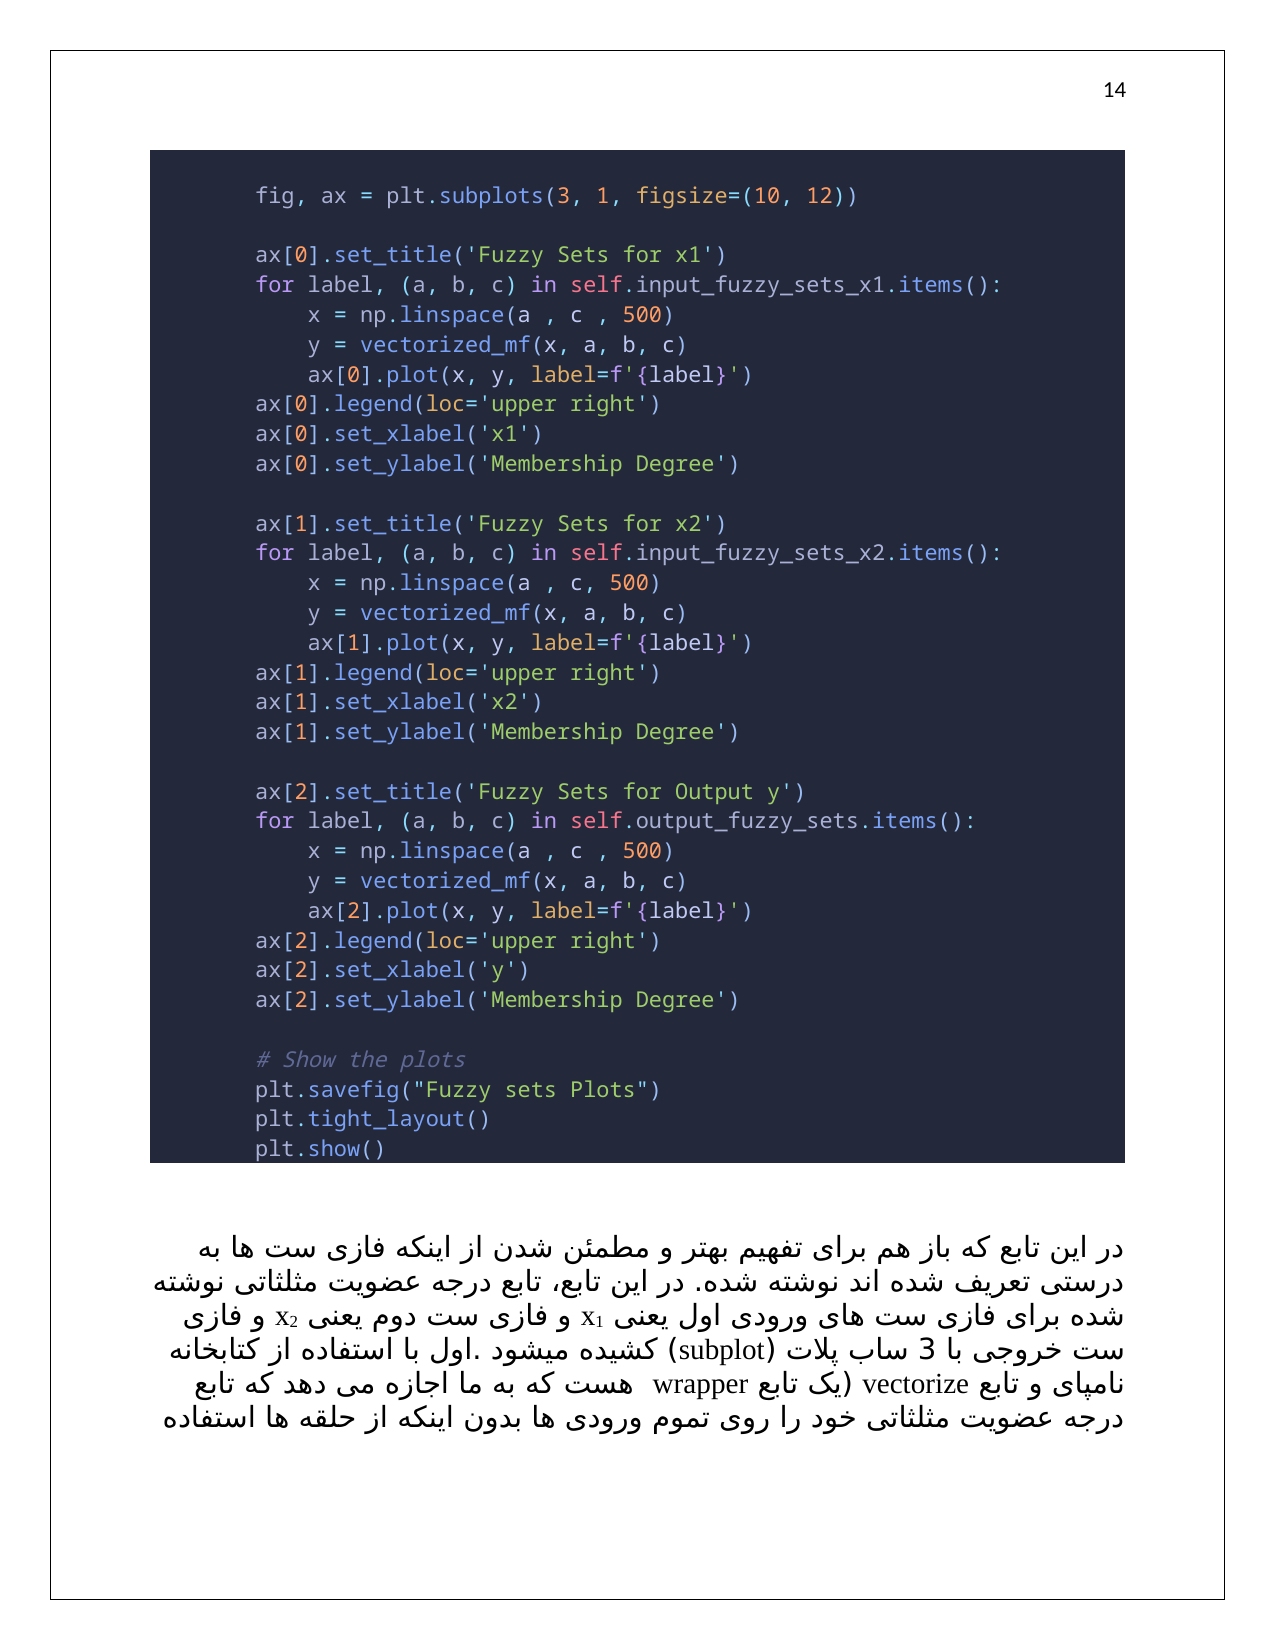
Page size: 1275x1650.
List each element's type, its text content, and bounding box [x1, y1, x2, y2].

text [150, 1230, 1125, 1434]
text ax[0].plot(x, y, label=f'{label}') [150, 358, 1125, 388]
text fig, ax = plt.subplots(3, 1, figsize=(10, 12)) [150, 180, 1125, 209]
text y = vectorized_mf(x, a, b, c) [150, 865, 1125, 895]
text ax[0].set_ylabel('Membership Degree') [150, 448, 1125, 478]
text x = np.linspace(a , c, 500) [150, 567, 1125, 597]
text ax[2].set_xlabel('y') [150, 954, 1125, 984]
text y = vectorized_mf(x, a, b, c) [150, 329, 1125, 358]
text x = np.linspace(a , c , 500) [150, 835, 1125, 865]
text ax[2].plot(x, y, label=f'{label}') [150, 895, 1125, 924]
text ax[1].plot(x, y, label=f'{label}') [150, 627, 1125, 656]
text for label, (a, b, c) in self.input_fuzzy_sets_x1.items(): [150, 269, 1125, 299]
text ax[0].set_title('Fuzzy Sets for x1') [150, 239, 1125, 269]
text ax[2].set_ylabel('Membership Degree') [150, 984, 1125, 1014]
text ax[2].legend(loc='upper right') [150, 924, 1125, 954]
text for label, (a, b, c) in self.input_fuzzy_sets_x2.items(): [150, 537, 1125, 567]
text ax[1].legend(loc='upper right') [150, 656, 1125, 686]
text ax[1].set_ylabel('Membership Degree') [150, 716, 1125, 746]
text plt.tight_layout() [150, 1103, 1125, 1133]
text x = np.linspace(a , c , 500) [150, 299, 1125, 329]
text ax[0].legend(loc='upper right') [150, 388, 1125, 418]
text ax[2].set_title('Fuzzy Sets for Output y') [150, 776, 1125, 805]
text ax[1].set_xlabel('x2') [150, 686, 1125, 716]
text y = vectorized_mf(x, a, b, c) [150, 597, 1125, 627]
text ax[0].set_xlabel('x1') [150, 418, 1125, 448]
text plt.savefig("Fuzzy sets Plots") [150, 1073, 1125, 1103]
text for label, (a, b, c) in self.output_fuzzy_sets.items(): [150, 805, 1125, 835]
text ax[1].set_title('Fuzzy Sets for x2') [150, 507, 1125, 537]
text plt.show() [150, 1133, 1125, 1163]
text # Show the plots [150, 1044, 1125, 1073]
